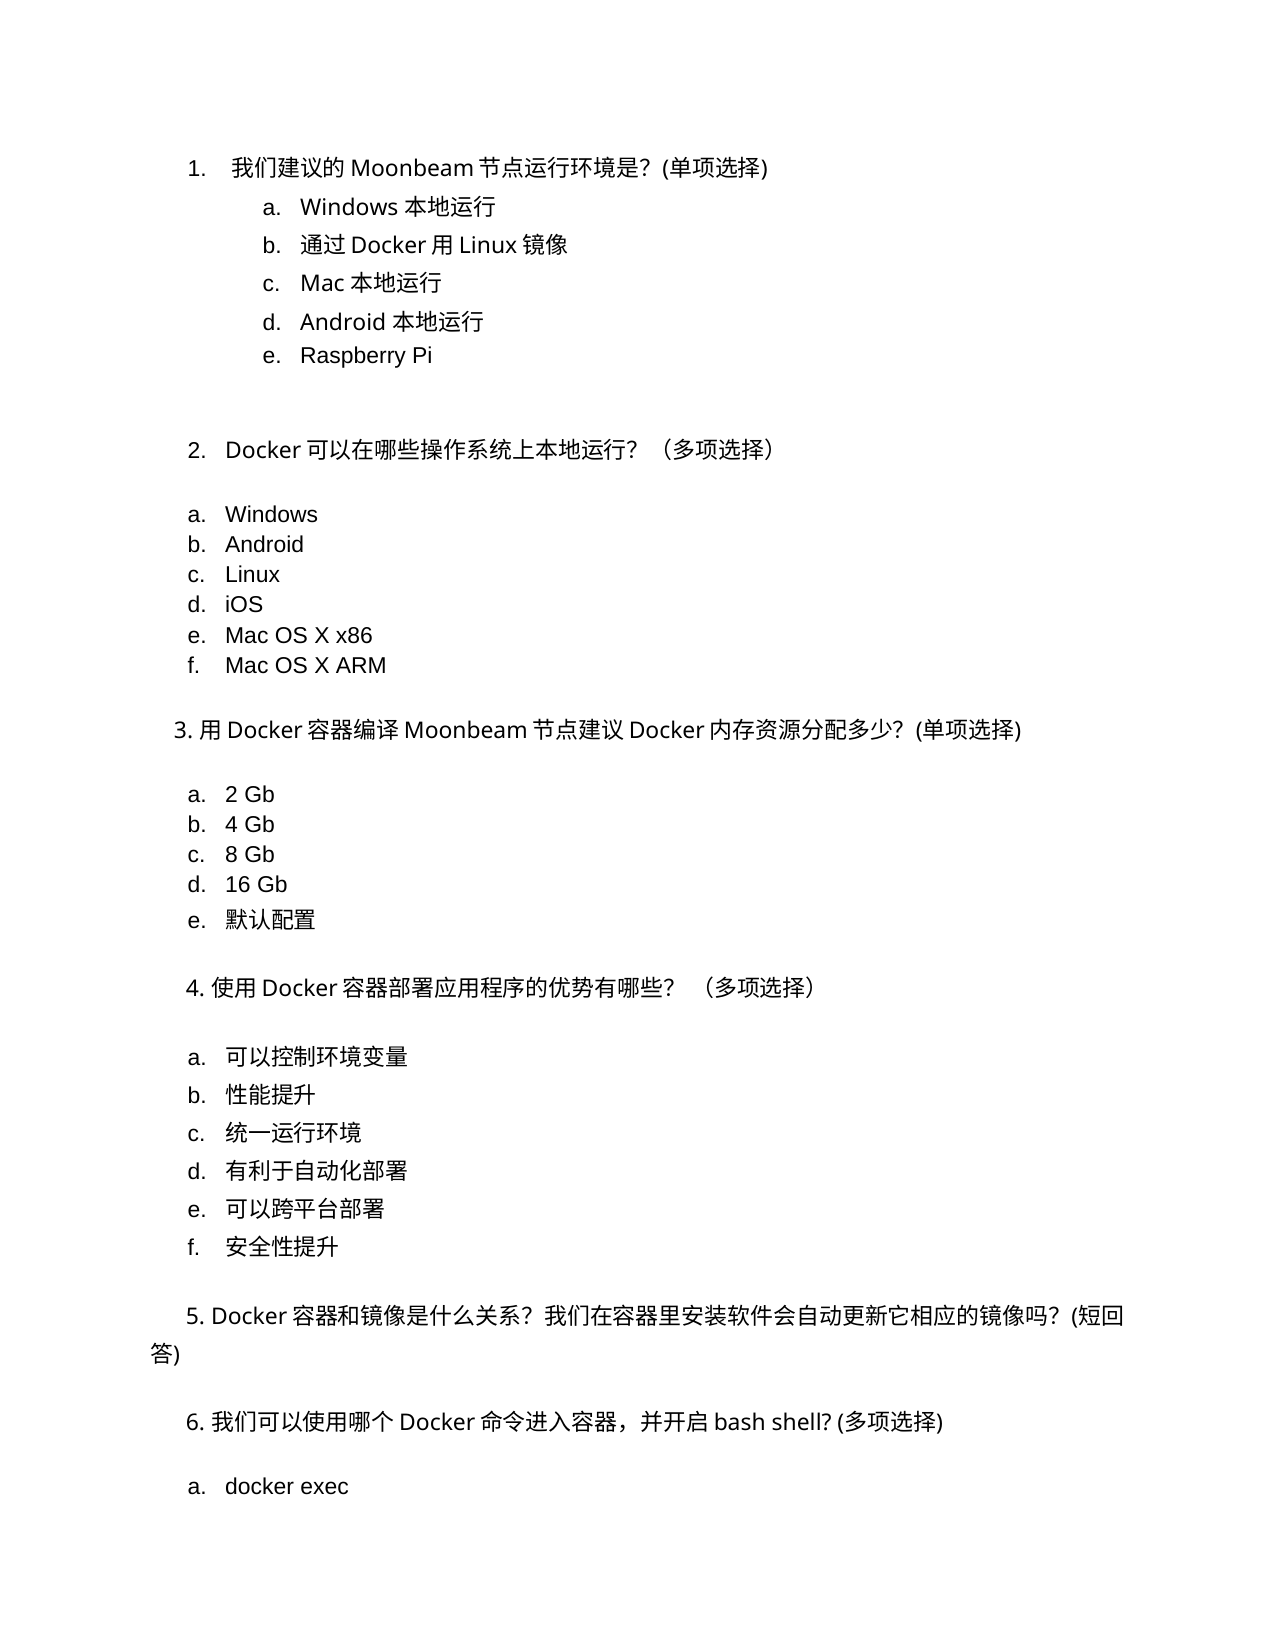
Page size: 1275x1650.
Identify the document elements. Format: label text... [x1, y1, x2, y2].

text 5. Docker容器和镜像是什么关系？我们在容器里安装软件会自动更新它相应的镜像吗？(短回答) [150, 1297, 1125, 1369]
list Windows 本地运行 [262, 188, 1125, 222]
list Mac OS X ARM [187, 652, 1125, 678]
list 可以控制环境变量 [187, 1038, 1125, 1072]
list 默认配置 [187, 902, 1125, 935]
text 3. 用Docker容器编译Moonbeam节点建议Docker内存资源分配多少？(单项选择) [150, 712, 1125, 746]
list Mac OS X x86 [187, 622, 1125, 648]
list 我们建议的Moonbeam节点运行环境是？(单项选择) [187, 150, 1125, 183]
list Linux [187, 561, 1125, 588]
text 4. 使用Docker容器部署应用程序的优势有哪些？ （多项选择） [150, 970, 1125, 1003]
list 统一运行环境 [187, 1115, 1125, 1148]
list 16 Gb [187, 871, 1125, 898]
list 性能提升 [187, 1077, 1125, 1110]
list 安全性提升 [187, 1229, 1125, 1262]
list 4 Gb [187, 811, 1125, 837]
list 可以跨平台部署 [187, 1191, 1125, 1224]
list Android [187, 531, 1125, 557]
list 8 Gb [187, 841, 1125, 868]
list Windows [187, 501, 1125, 527]
list 有利于自动化部署 [187, 1153, 1125, 1186]
list iOS [187, 591, 1125, 618]
list Mac 本地运行 [262, 265, 1125, 298]
list Raspberry Pi [262, 342, 1125, 368]
list 通过Docker用Linux镜像 [262, 227, 1125, 260]
list Docker可以在哪些操作系统上本地运行？（多项选择） [187, 432, 1125, 466]
list Android 本地运行 [262, 303, 1125, 337]
list docker exec [187, 1473, 1125, 1499]
text 6. 我们可以使用哪个Docker命令进入容器，并开启bash shell? (多项选择) [150, 1404, 1125, 1438]
list 2 Gb [187, 781, 1125, 807]
